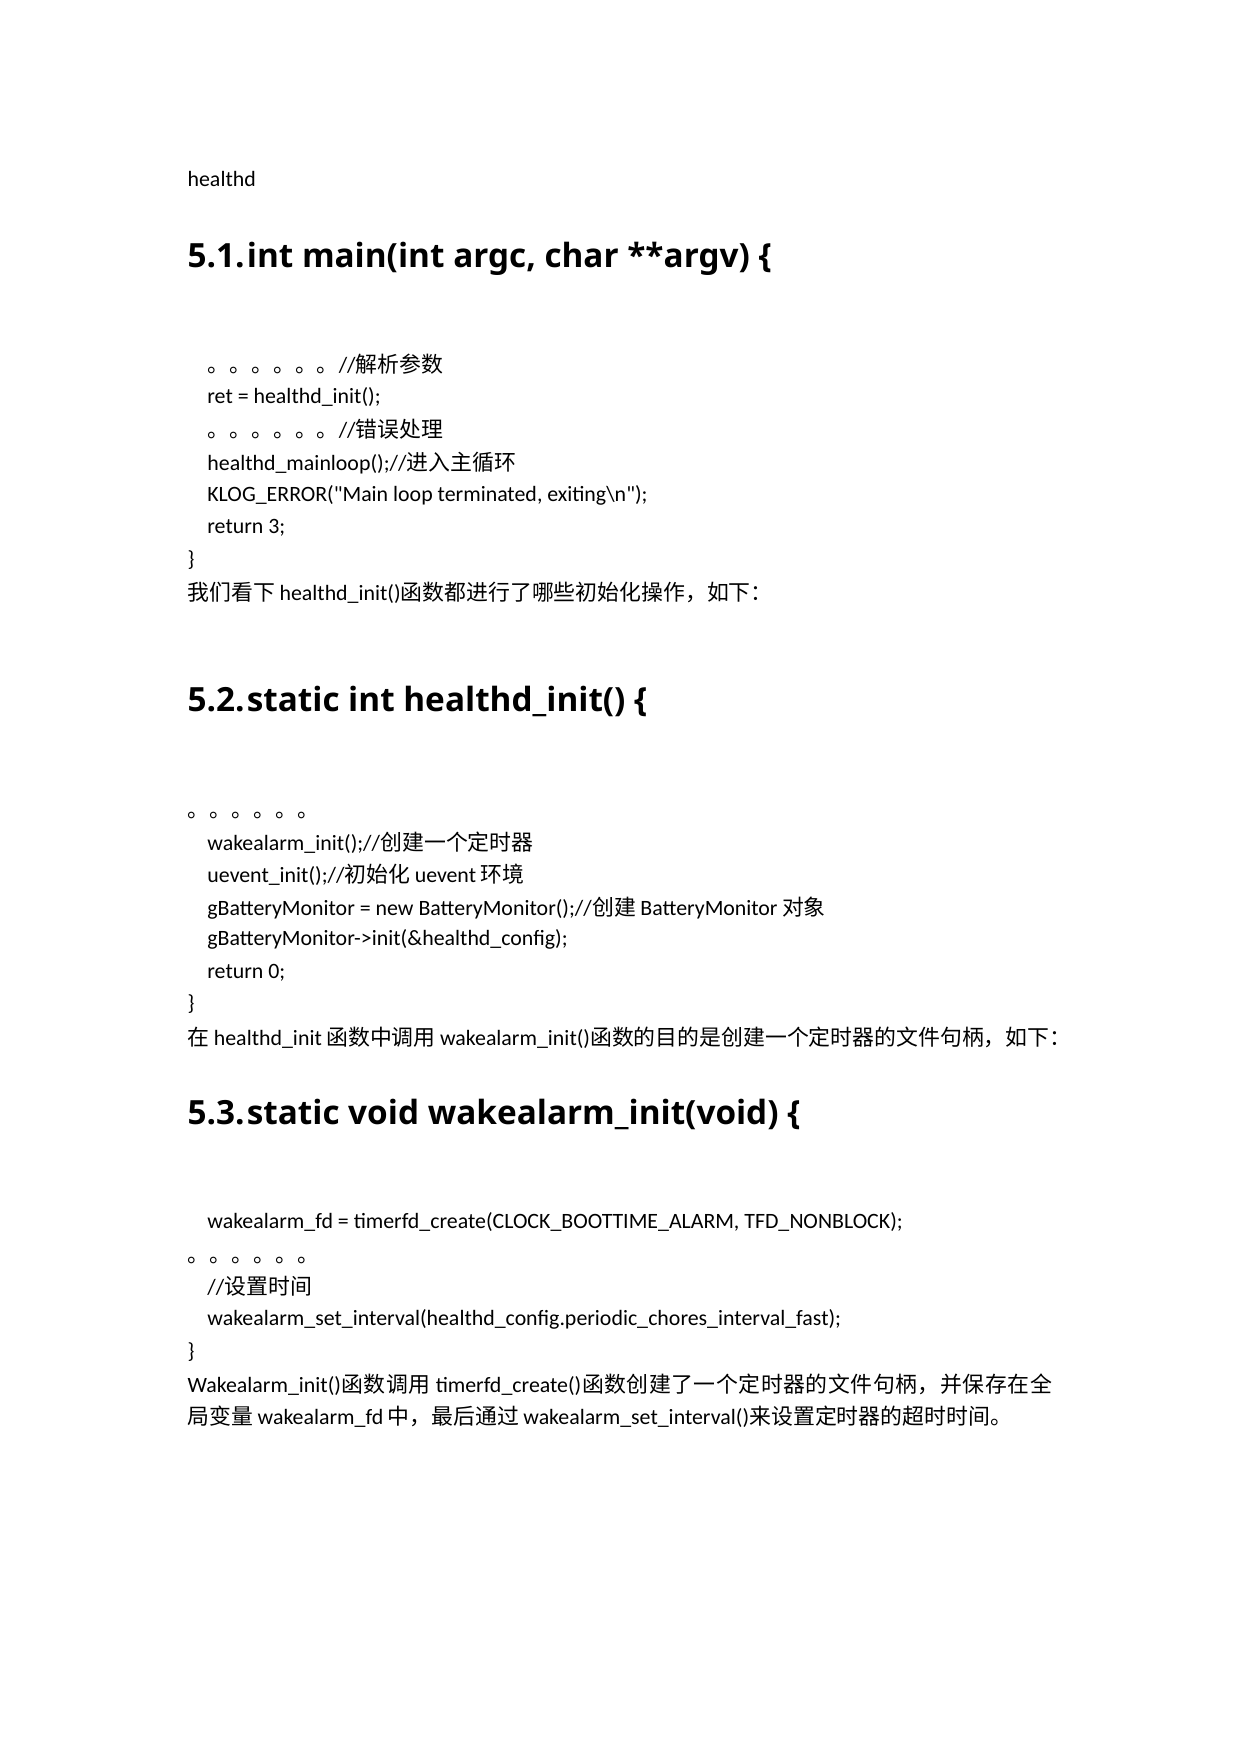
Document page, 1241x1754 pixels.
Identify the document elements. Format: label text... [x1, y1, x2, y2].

text KLOG_ERROR("Main loop terminated, exiting\n"); [187, 477, 1053, 509]
text 。。。。。。//解析参数 [187, 347, 1053, 379]
text return 3; [187, 509, 1053, 542]
text 在healthd_init函数中调用wakealarm_init()函数的目的是创建一个定时器的文件句柄，如下： [187, 1019, 1053, 1052]
subtitle static void wakealarm_init(void) { [187, 1079, 1053, 1144]
text ret = healthd_init(); [187, 379, 1053, 412]
text 。。。。。。//错误处理 [187, 412, 1053, 444]
text wakealarm_set_interval(healthd_config.periodic_chores_interval_fast); [187, 1301, 1053, 1334]
text 。。。。。。 [187, 1236, 1053, 1269]
text uevent_init();//初始化uevent环境 [187, 857, 1053, 889]
text } [187, 1334, 1053, 1366]
subtitle int main(int argc, char **argv) { [187, 222, 1053, 287]
text healthd_mainloop();//进入主循环 [187, 444, 1053, 477]
text //设置时间 [187, 1269, 1053, 1301]
text 。。。。。。 [187, 792, 1053, 824]
text } [187, 987, 1053, 1019]
subtitle static int healthd_init() { [187, 666, 1053, 731]
text return 0; [187, 954, 1053, 987]
text gBatteryMonitor->init(&healthd_config); [187, 922, 1053, 954]
text gBatteryMonitor = new BatteryMonitor();//创建BatteryMonitor对象 [187, 889, 1053, 922]
text wakealarm_fd = timerfd_create(CLOCK_BOOTTIME_ALARM, TFD_NONBLOCK); [187, 1204, 1053, 1236]
text healthd [187, 162, 1053, 194]
text Wakealarm_init()函数调用timerfd_create()函数创建了一个定时器的文件句柄，并保存在全局变量wakealarm_fd中，最后通过wakealarm_set_interval()来设置定时器的超时时间。 [187, 1366, 1053, 1431]
text 我们看下healthd_init()函数都进行了哪些初始化操作，如下： [187, 574, 1053, 607]
text wakealarm_init();//创建一个定时器 [187, 824, 1053, 857]
text } [187, 542, 1053, 574]
